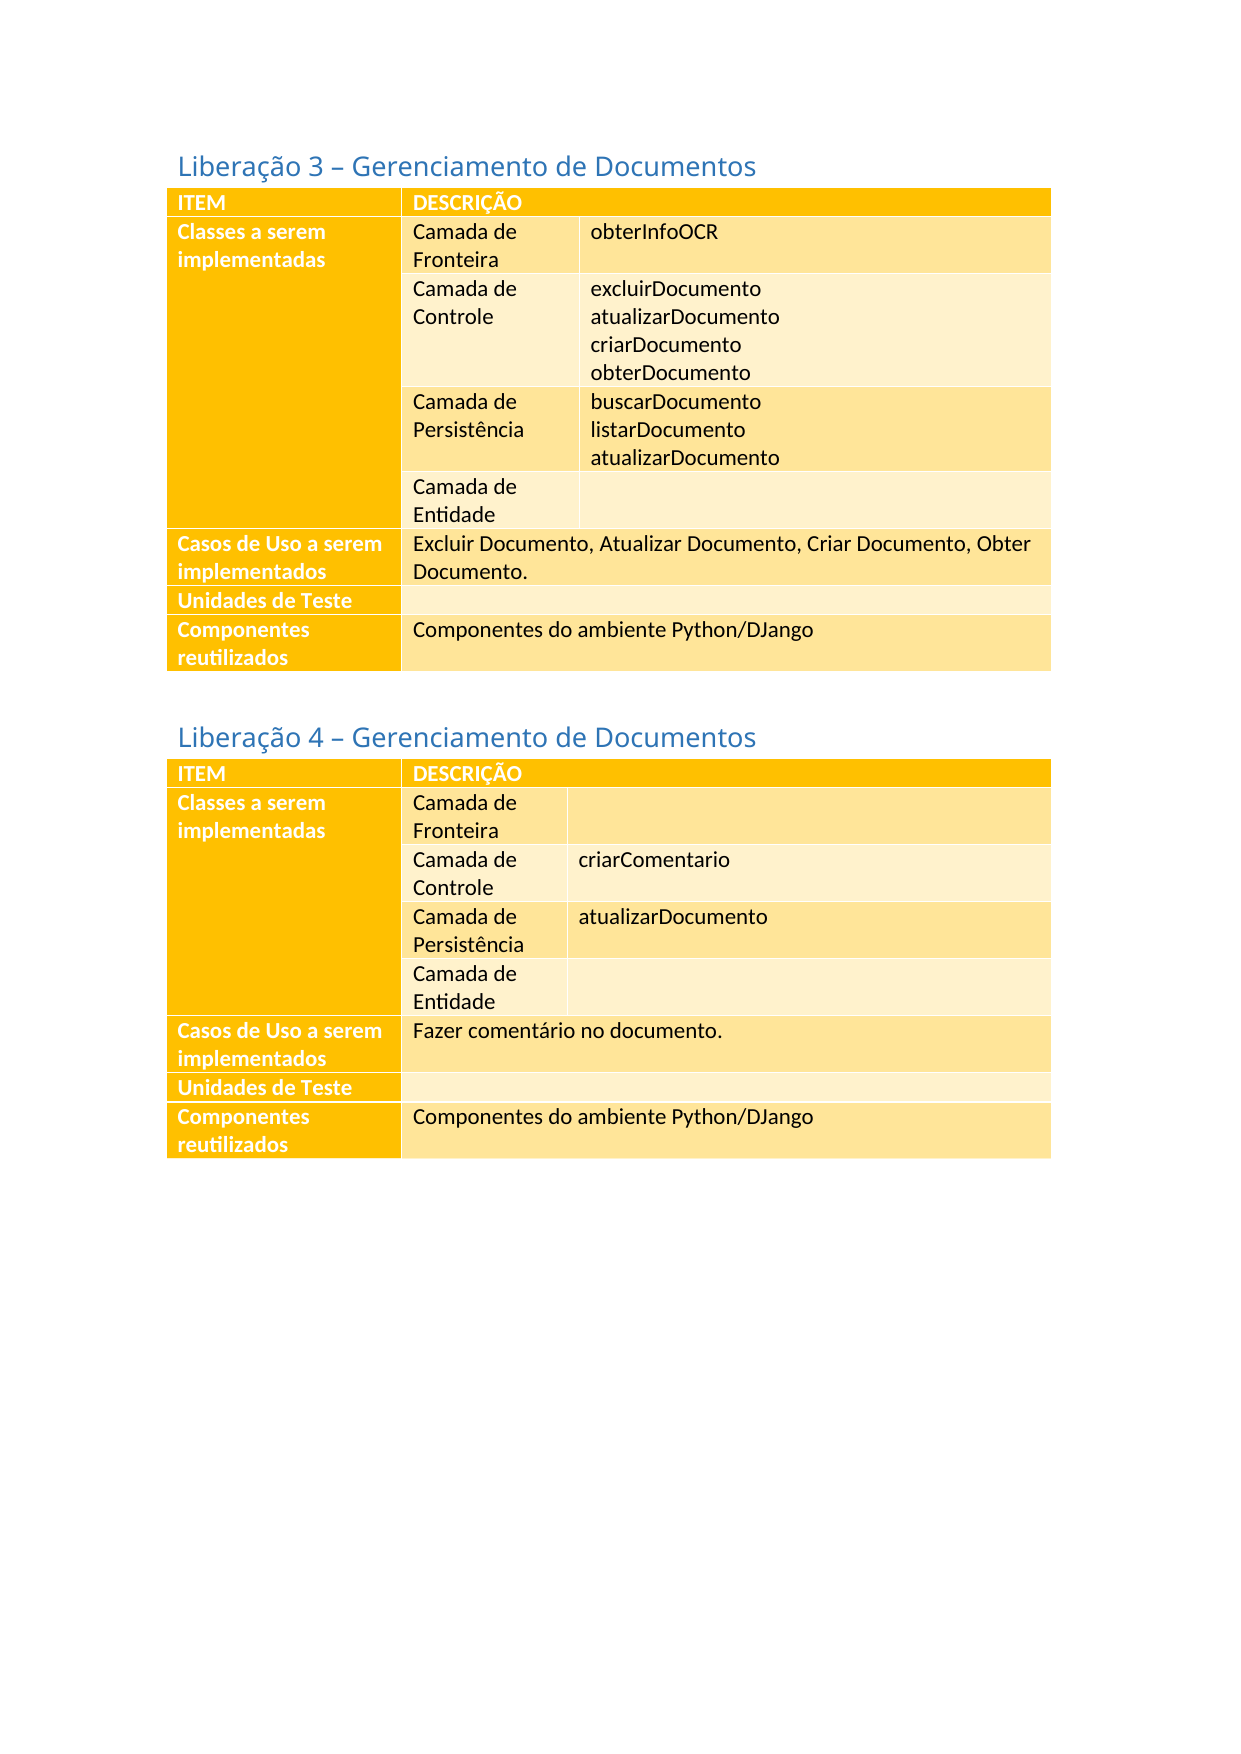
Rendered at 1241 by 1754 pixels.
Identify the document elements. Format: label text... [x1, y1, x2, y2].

table_cell Componentes do ambiente Python/DJango [402, 615, 1051, 671]
table_cell buscarDocumento listarDocumento atualizarDocumento [580, 387, 1051, 471]
table_cell Camada de Entidade [402, 472, 579, 528]
table_cell Camada de Fronteira [402, 217, 579, 273]
table_cell Fazer comentário no documento. [402, 1016, 1051, 1072]
text Liberação 3 – Gerenciamento de Documentos [177, 148, 1063, 184]
table_cell obterInfoOCR [580, 217, 1051, 273]
table_cell [568, 959, 1051, 1015]
table_cell Componentes reutilizados [167, 1103, 401, 1158]
table_header ITEM [167, 188, 401, 216]
table_cell Casos de Uso a serem implementados [167, 529, 401, 585]
table_cell Classes a serem implementadas [167, 217, 401, 528]
table_cell Camada de Fronteira [402, 788, 567, 844]
table_cell [402, 586, 1051, 614]
table_header DESCRIÇÃO [402, 759, 1051, 787]
table_cell Camada de Persistência [402, 902, 567, 958]
table_cell Excluir Documento, Atualizar Documento, Criar Documento, Obter Documento. [402, 529, 1051, 585]
table_cell atualizarDocumento [568, 902, 1051, 958]
text Liberação 4 – Gerenciamento de Documentos [177, 719, 1063, 756]
table_cell Camada de Persistência [402, 387, 579, 471]
table_cell Casos de Uso a serem implementados [167, 1016, 401, 1072]
table_cell Componentes do ambiente Python/DJango [402, 1103, 1051, 1158]
table_header DESCRIÇÃO [402, 188, 1051, 216]
table_cell excluirDocumento atualizarDocumento criarDocumento obterDocumento [580, 274, 1051, 386]
table_header ITEM [167, 759, 401, 787]
table_cell Camada de Controle [402, 845, 567, 901]
table_cell criarComentario [568, 845, 1051, 901]
table_cell Unidades de Teste [167, 586, 401, 614]
table_cell Componentes reutilizados [167, 615, 401, 671]
table_cell Classes a serem implementadas [167, 788, 401, 1015]
table_cell [568, 788, 1051, 844]
table_cell Camada de Controle [402, 274, 579, 386]
table_cell Camada de Entidade [402, 959, 567, 1015]
table_cell [402, 1073, 1051, 1101]
table_cell [580, 472, 1051, 528]
table_cell Unidades de Teste [167, 1073, 401, 1101]
